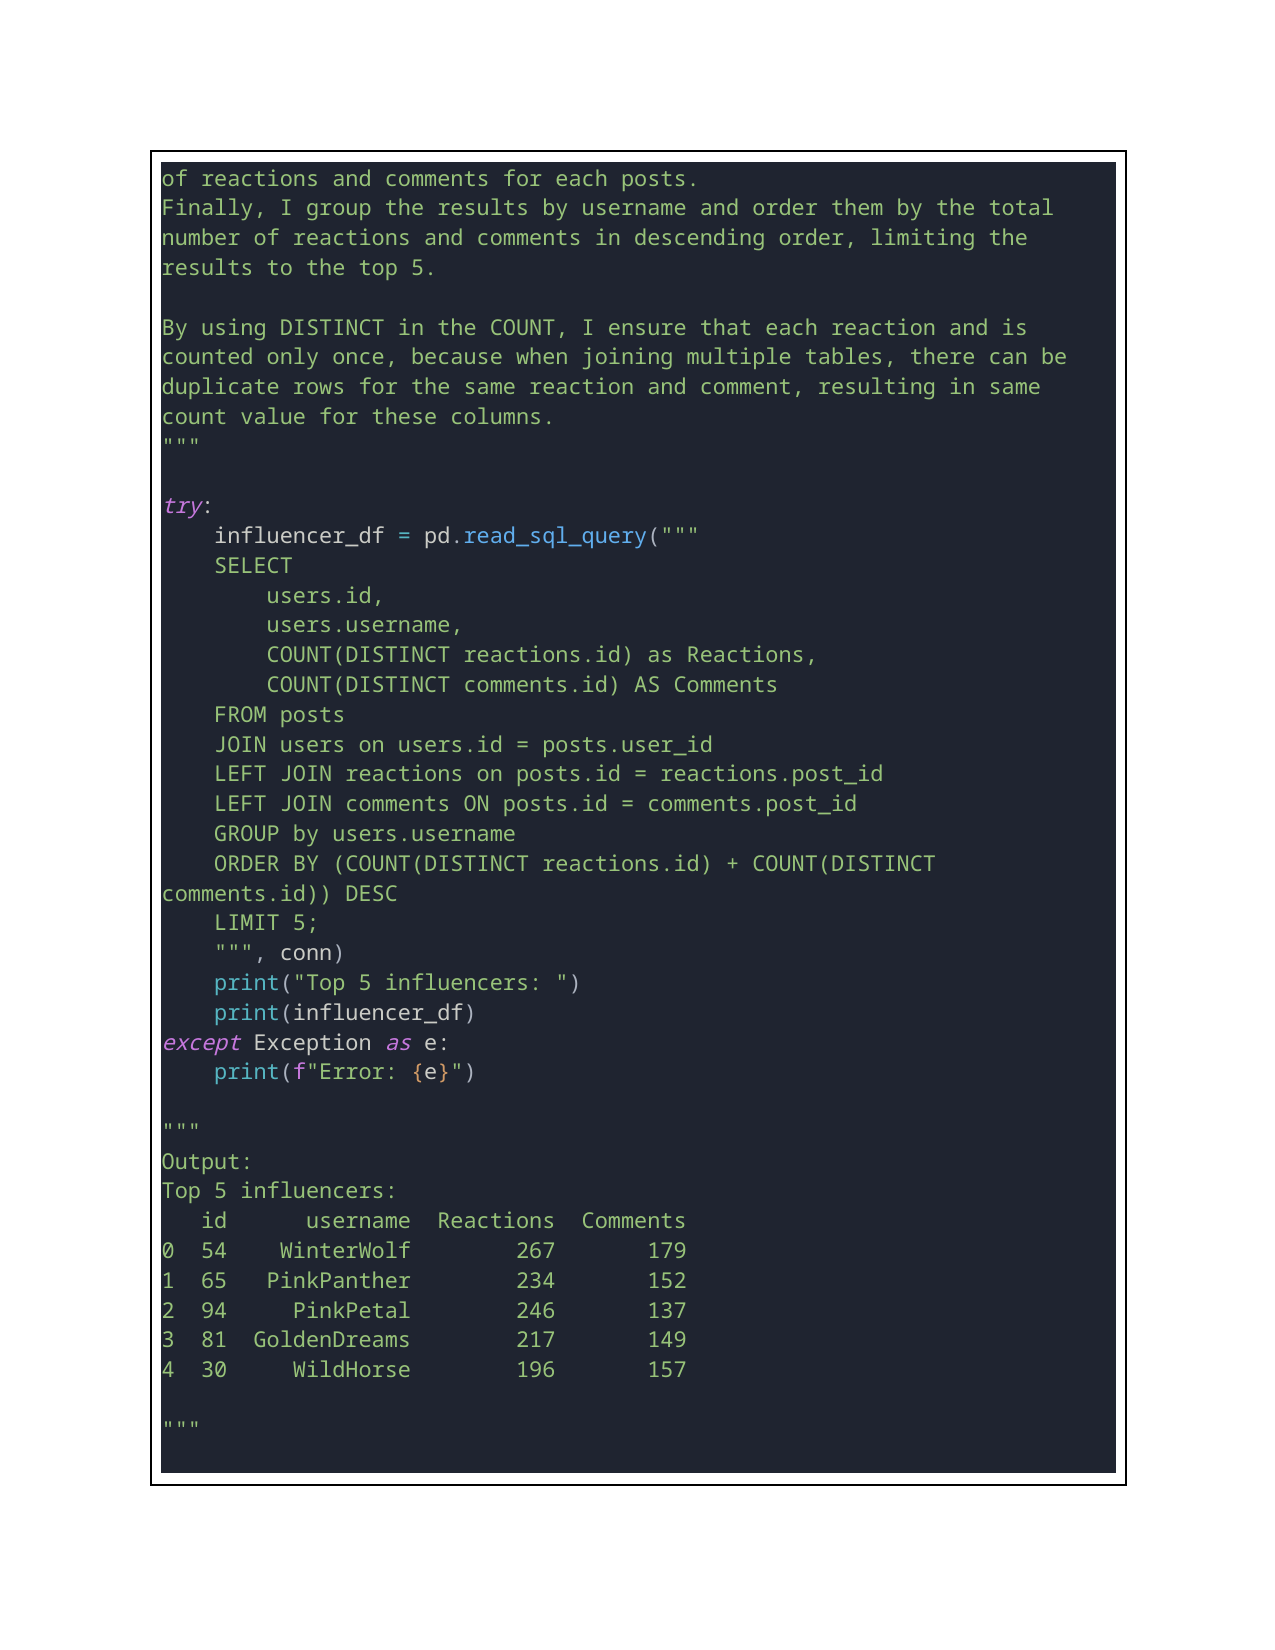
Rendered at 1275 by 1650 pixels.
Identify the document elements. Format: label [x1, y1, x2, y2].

table_header [152, 152, 1125, 1484]
